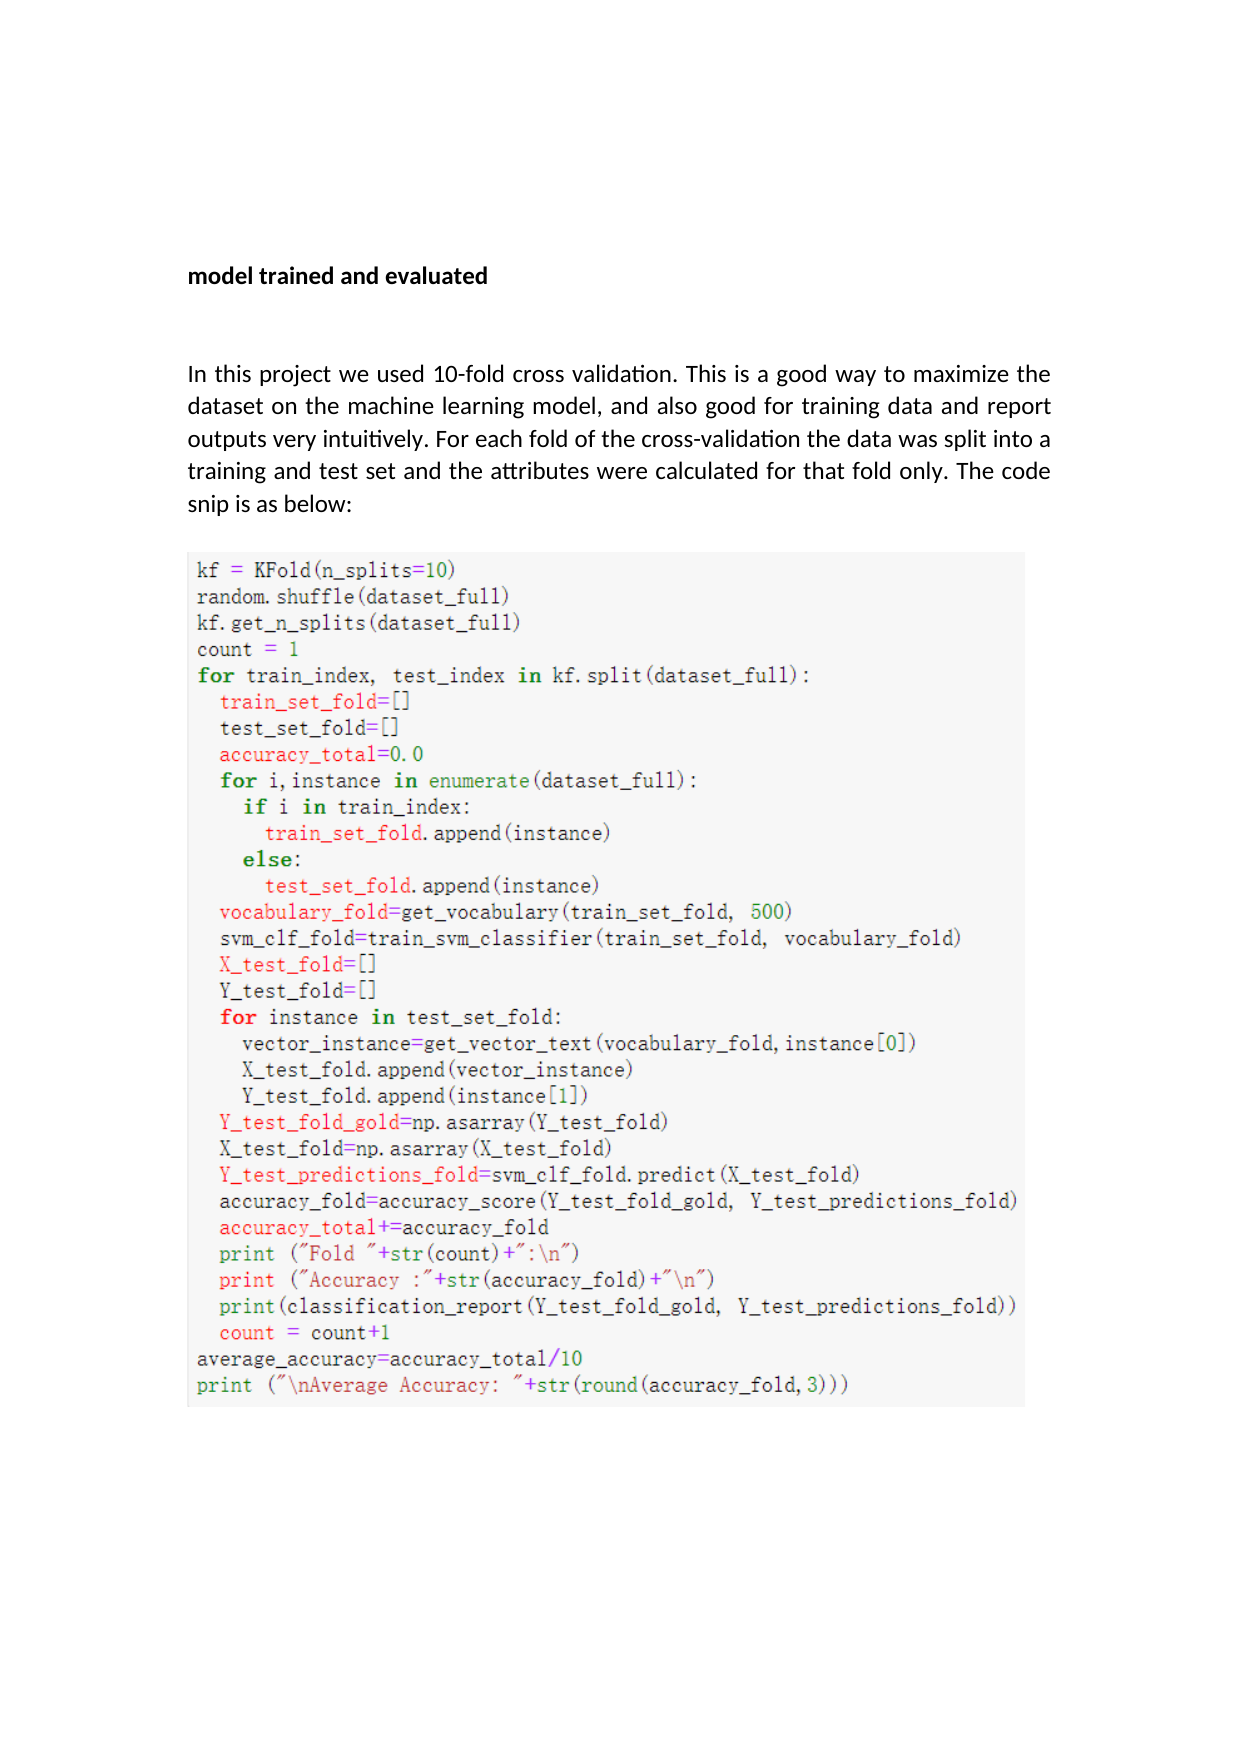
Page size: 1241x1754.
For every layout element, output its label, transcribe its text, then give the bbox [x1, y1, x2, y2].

text In this project we used 10-fold cross validation. This is a good way to maximize the dataset on the machine learning model, and also good for training data and report outputs very intuitively. For each fold of the cross-validation the data was split into a training and test set and the attributes were calculated for that fold only. The code snip is as below: [187, 357, 1053, 519]
picture [187, 552, 1025, 1407]
text model trained and evaluated [187, 259, 1053, 292]
